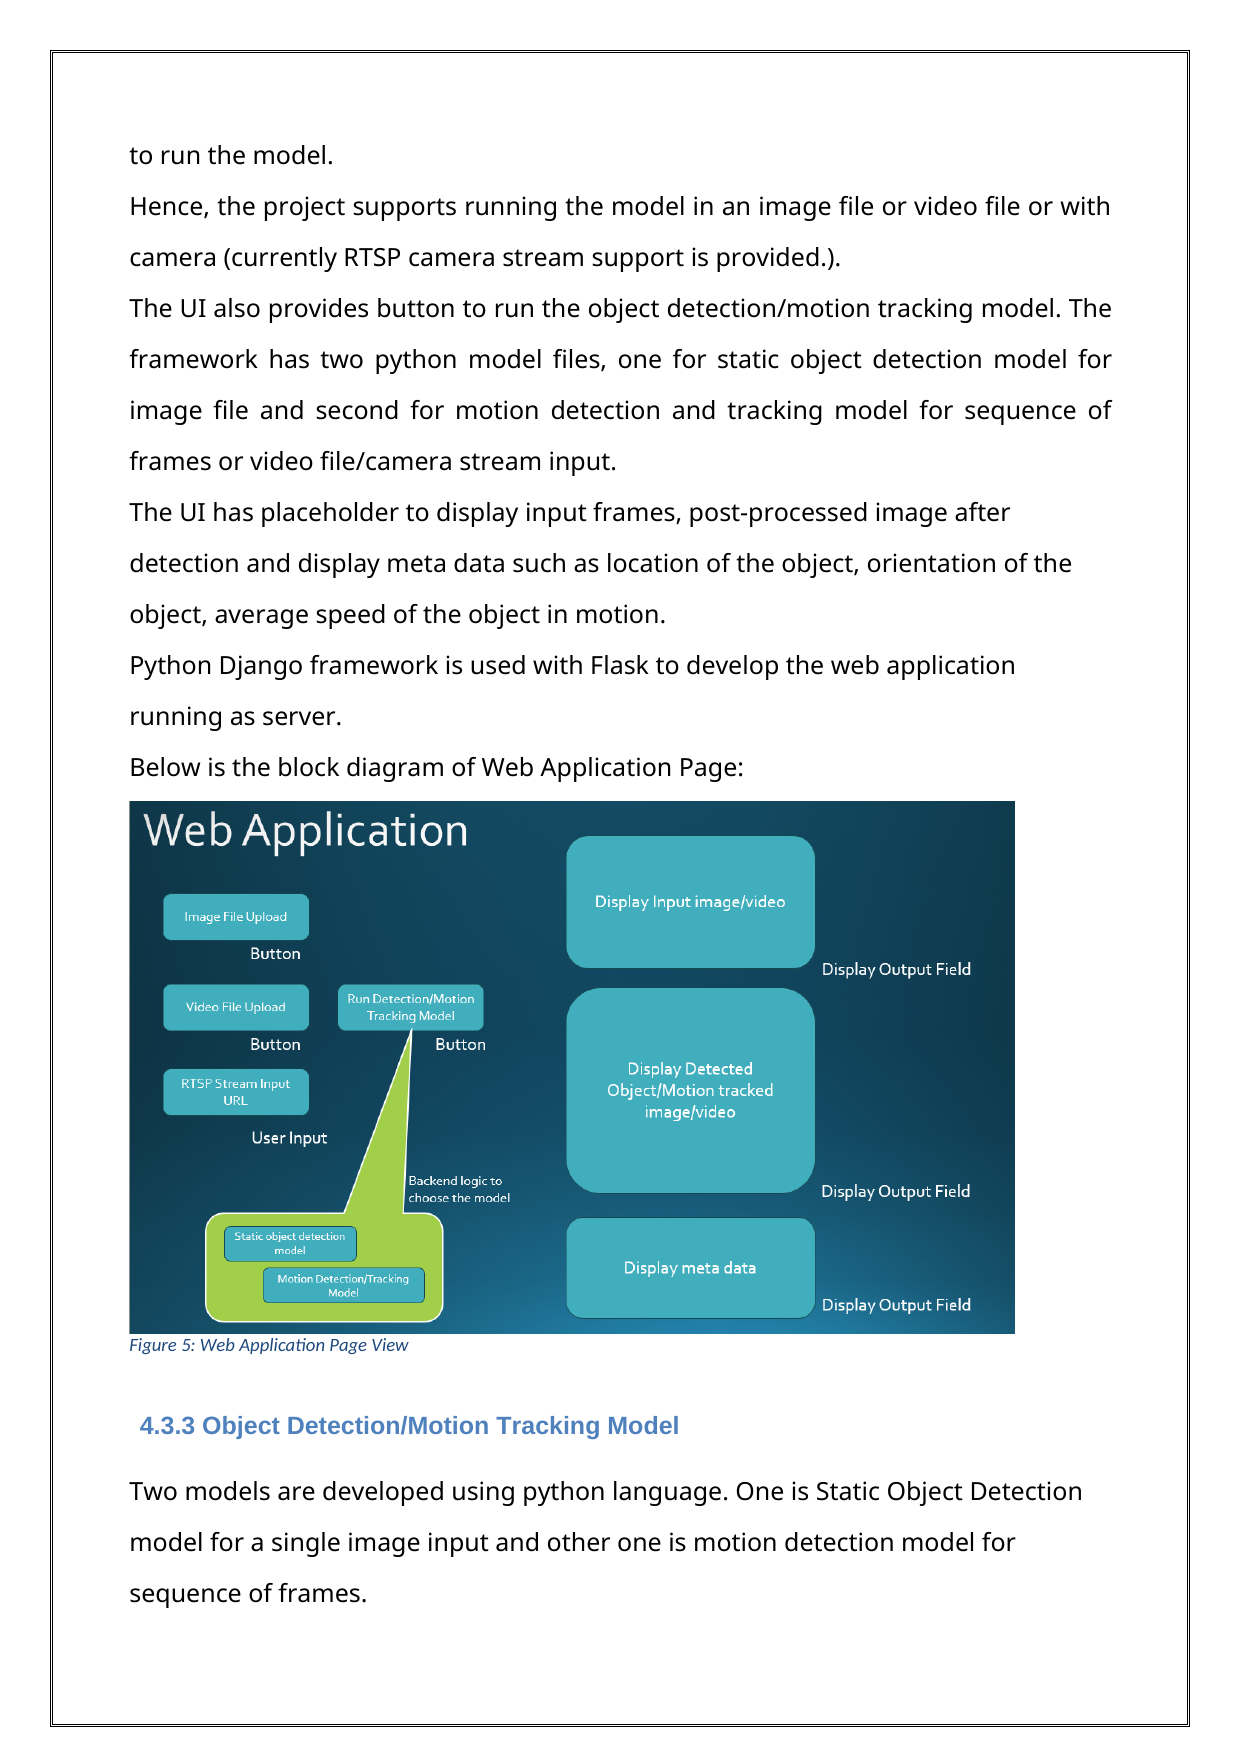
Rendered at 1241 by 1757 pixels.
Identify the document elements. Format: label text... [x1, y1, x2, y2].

text Python Django framework is used with Flask to develop the web application running as server. [129, 648, 1113, 733]
text Two models are developed using python language. One is Static Object Detection model for a single image input and other one is motion detection model for sequence of frames. [129, 1474, 1113, 1610]
text Figure 5: Web Application Page View [129, 1333, 1113, 1356]
subtitle 4.3.3 Object Detection/Motion Tracking Model [139, 1411, 1113, 1440]
text Below is the block diagram of Web Application Page: [129, 750, 1113, 784]
text The UI has placeholder to display input frames, post-processed image after detection and display meta data such as location of the object, orientation of the object, average speed of the object in motion. [129, 495, 1113, 631]
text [129, 137, 1113, 172]
picture [129, 801, 1015, 1334]
text Hence, the project supports running the model in an image file or video file or with camera (currently RTSP camera stream support is provided.). [129, 188, 1113, 274]
text The UI also provides button to run the object detection/motion tracking model. The framework has two python model files, one for static object detection model for image file and second for motion detection and tracking model for sequence of frames or video file/camera stream input. [129, 291, 1113, 478]
